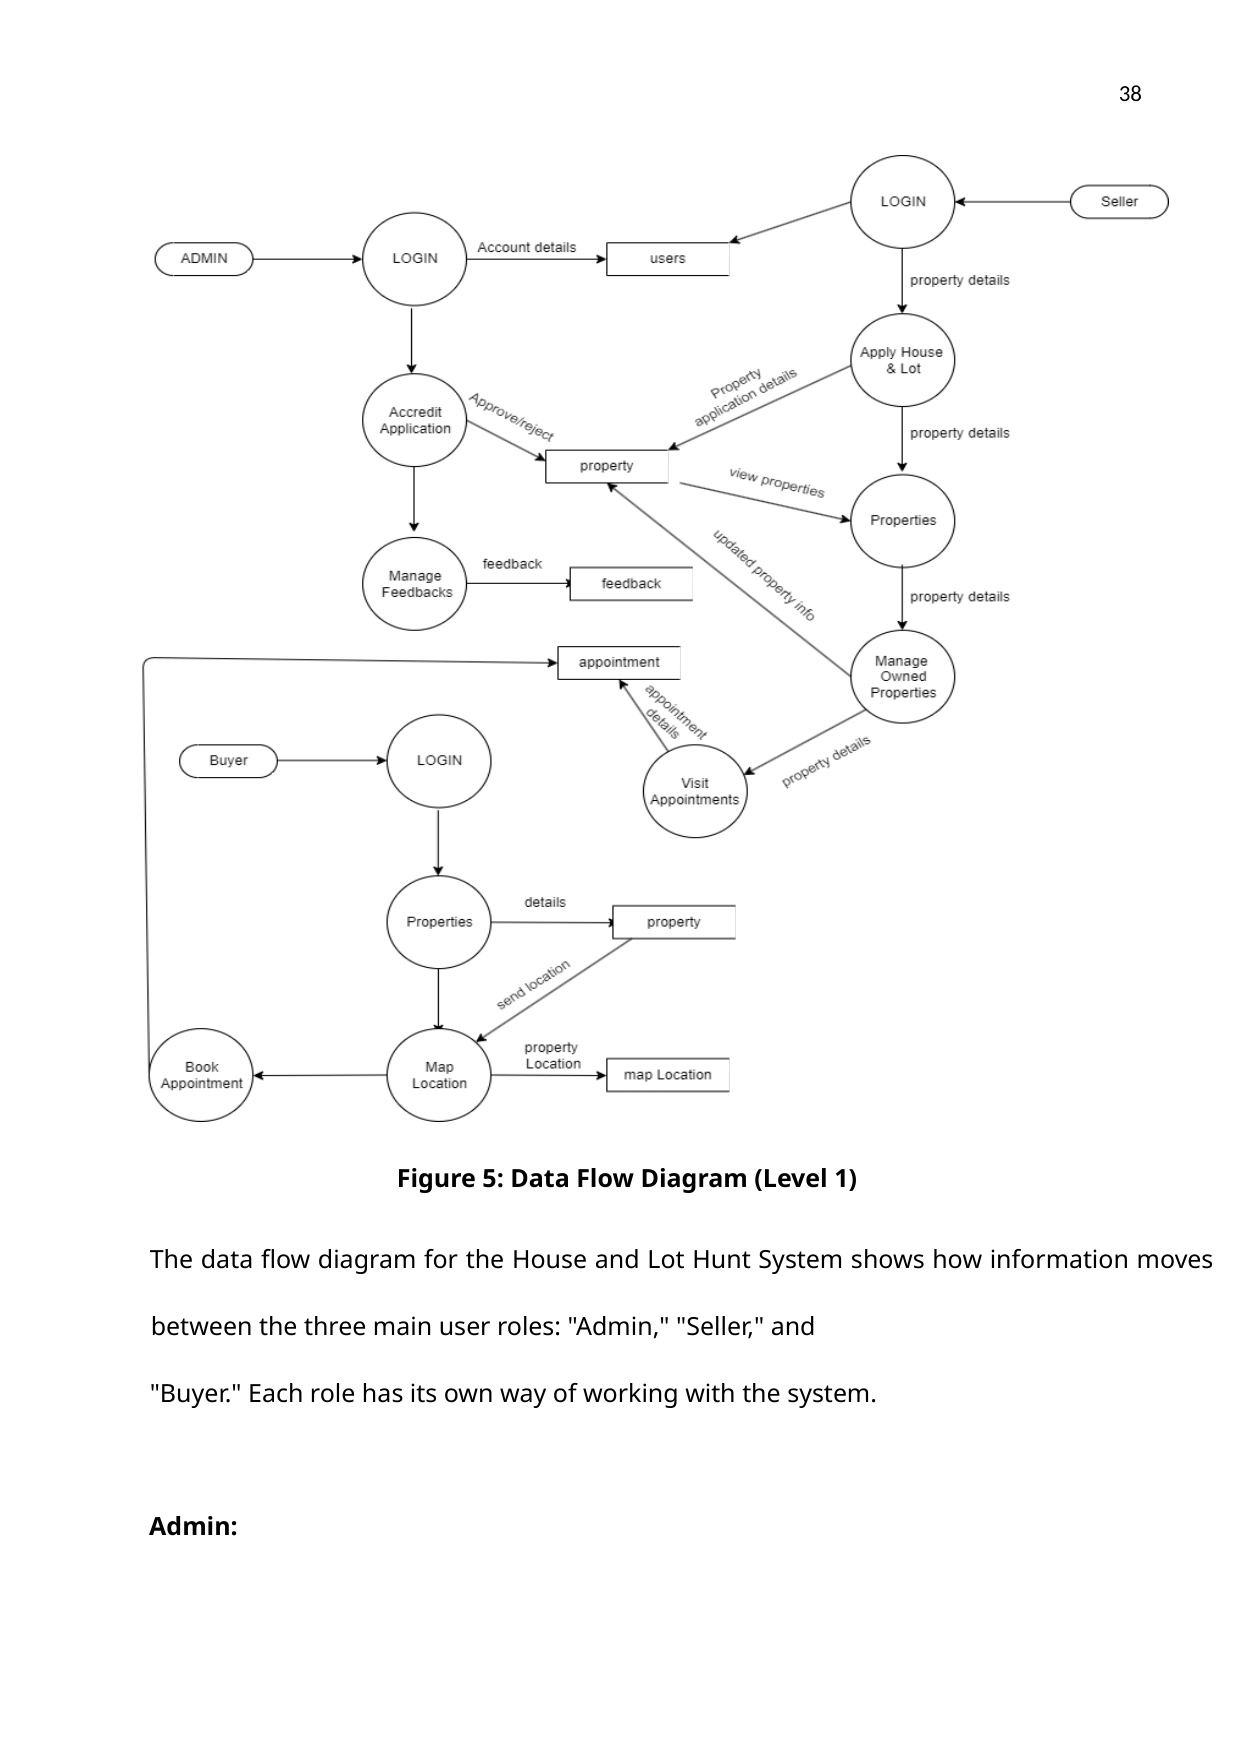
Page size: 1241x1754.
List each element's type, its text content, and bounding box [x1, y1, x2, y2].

subtitle Figure 5: Data Flow Diagram (Level 1) [122, 1161, 1132, 1195]
text The data flow diagram for the House and Lot Hunt System shows how information moves between the three main user roles: "Admin," "Seller," and [149, 1242, 1214, 1342]
text Admin: [149, 1508, 1214, 1542]
text "Buyer." Each role has its own way of working with the system. [149, 1375, 1092, 1409]
picture [134, 155, 1169, 1122]
